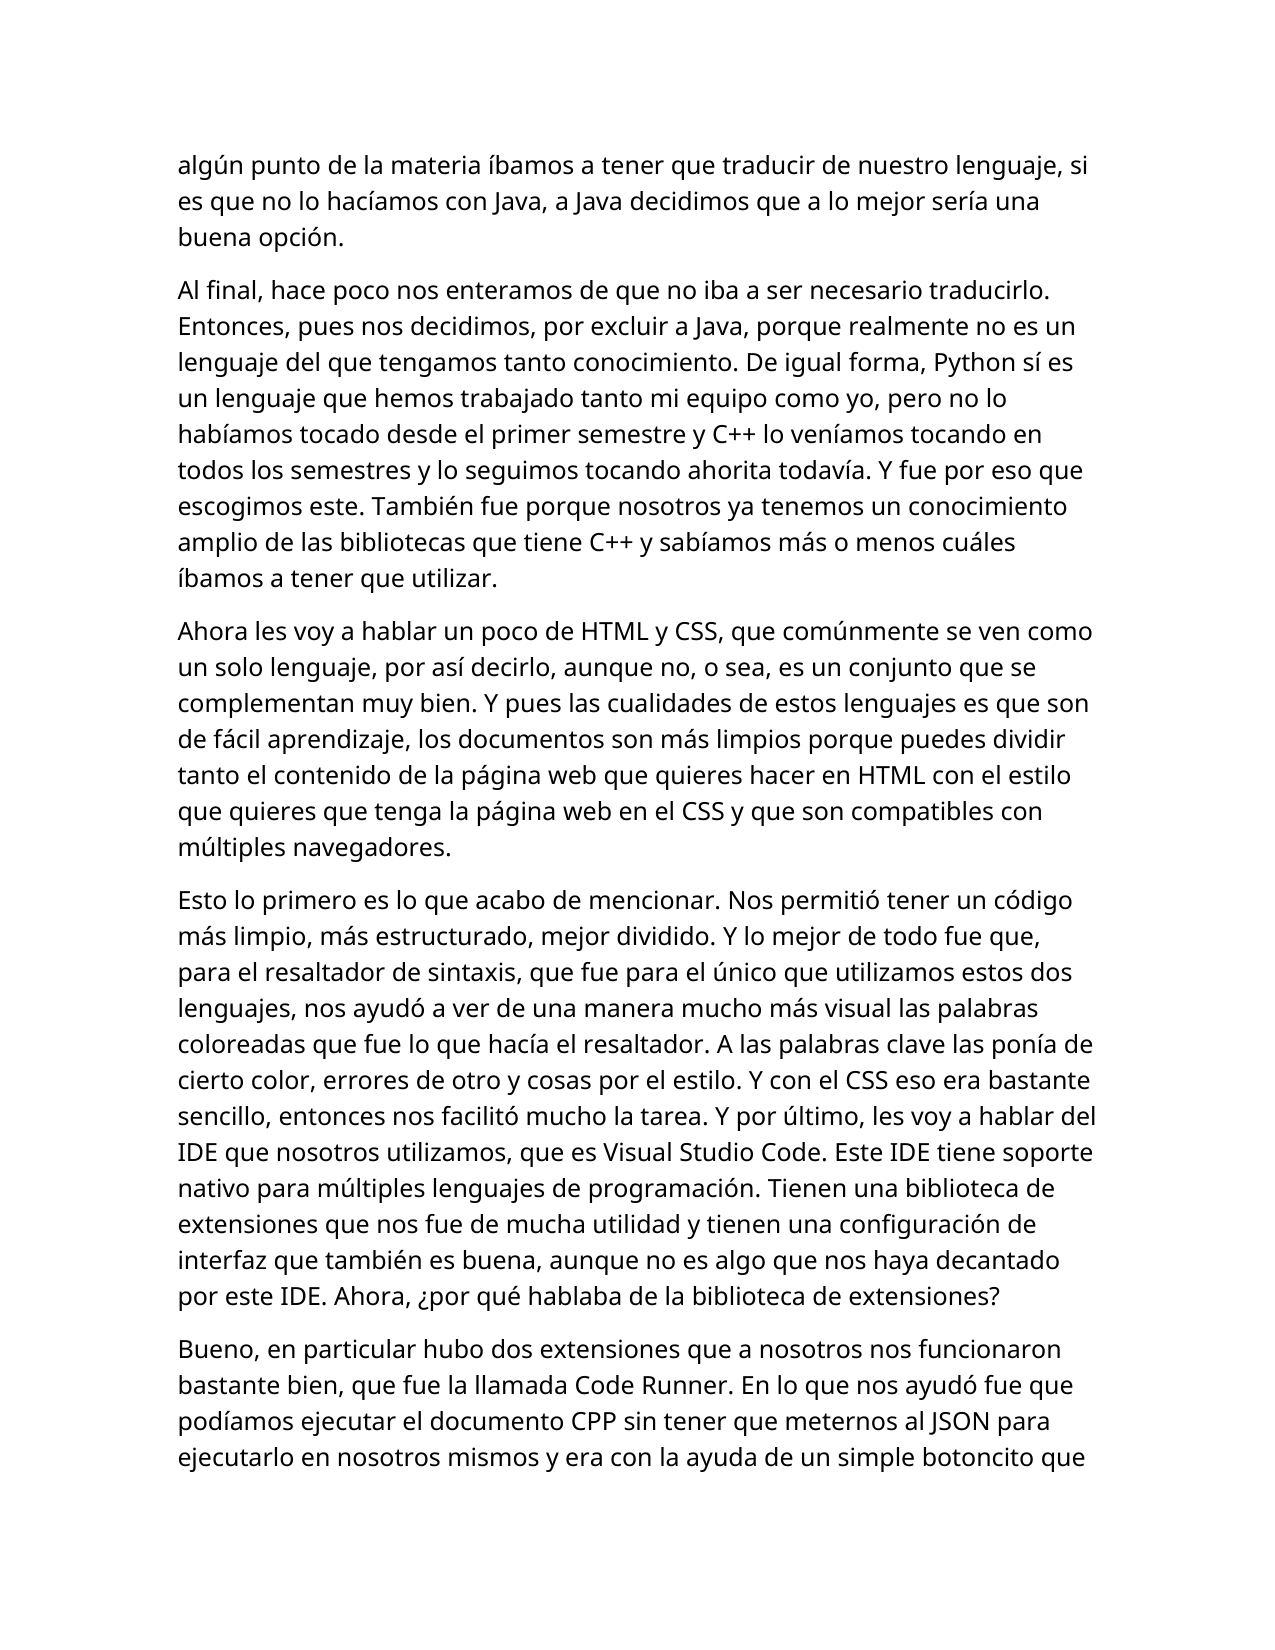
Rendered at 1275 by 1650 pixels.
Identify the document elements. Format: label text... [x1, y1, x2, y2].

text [177, 1332, 1098, 1474]
text Ahora les voy a hablar un poco de HTML y CSS, que comúnmente se ven como un solo lenguaje, por así decirlo, aunque no, o sea, es un conjunto que se complementan muy bien. Y pues las cualidades de estos lenguajes es que son de fácil aprendizaje, los documentos son más limpios porque puedes dividir tanto el contenido de la página web que quieres hacer en HTML con el estilo que quieres que tenga la página web en el CSS y que son compatibles con múltiples navegadores. [177, 613, 1098, 864]
text Esto lo primero es lo que acabo de mencionar. Nos permitió tener un código más limpio, más estructurado, mejor dividido. Y lo mejor de todo fue que, para el resaltador de sintaxis, que fue para el único que utilizamos estos dos lenguajes, nos ayudó a ver de una manera mucho más visual las palabras coloreadas que fue lo que hacía el resaltador. A las palabras clave las ponía de cierto color, errores de otro y cosas por el estilo. Y con el CSS eso era bastante sencillo, entonces nos facilitó mucho la tarea. Y por último, les voy a hablar del IDE que nosotros utilizamos, que es Visual Studio Code. Este IDE tiene soporte nativo para múltiples lenguajes de programación. Tienen una biblioteca de extensiones que nos fue de mucha utilidad y tienen una configuración de interfaz que también es buena, aunque no es algo que nos haya decantado por este IDE. Ahora, ¿por qué hablaba de la biblioteca de extensiones? [177, 882, 1098, 1313]
text Al final, hace poco nos enteramos de que no iba a ser necesario traducirlo. Entonces, pues nos decidimos, por excluir a Java, porque realmente no es un lenguaje del que tengamos tanto conocimiento. De igual forma, Python sí es un lenguaje que hemos trabajado tanto mi equipo como yo, pero no lo habíamos tocado desde el primer semestre y C++ lo veníamos tocando en todos los semestres y lo seguimos tocando ahorita todavía. Y fue por eso que escogimos este. También fue porque nosotros ya tenemos un conocimiento amplio de las bibliotecas que tiene C++ y sabíamos más o menos cuáles íbamos a tener que utilizar. [177, 272, 1098, 595]
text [177, 148, 1098, 254]
